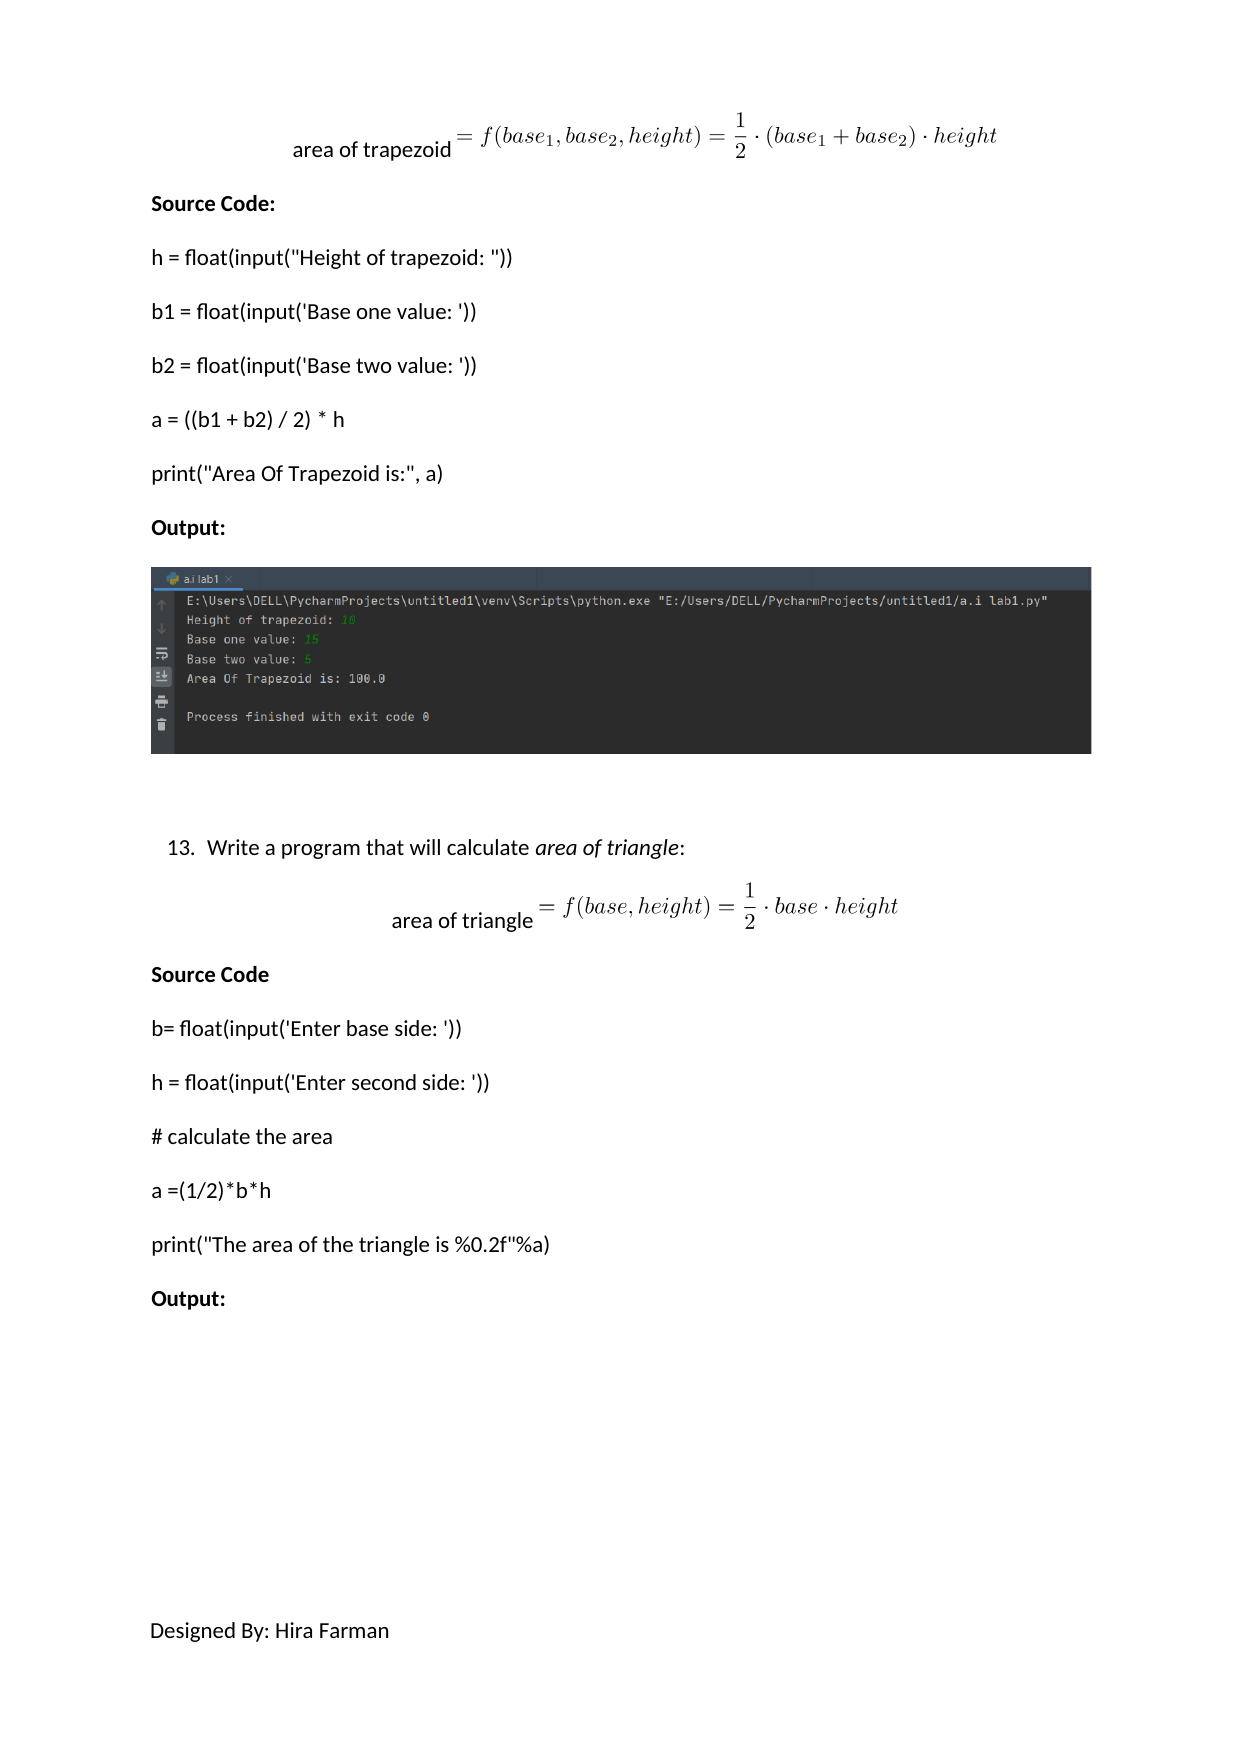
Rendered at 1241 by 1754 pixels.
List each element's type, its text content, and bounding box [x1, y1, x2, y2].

text Output: [151, 1284, 1090, 1312]
text Output: [151, 513, 1090, 541]
text a =(1/2)*b*h [151, 1176, 1090, 1204]
text b= float(input('Enter base side: ')) [151, 1014, 1090, 1042]
text a = ((b1 + b2) / 2) * h [151, 405, 1090, 433]
picture [538, 881, 898, 929]
text h = float(input('Enter second side: ')) [151, 1068, 1090, 1096]
text print("Area Of Trapezoid is:", a) [151, 459, 1090, 487]
list Write a program that will calculate area of triangle: [167, 833, 1090, 861]
text h = float(input("Height of trapezoid: ")) [151, 243, 1090, 272]
text # calculate the area [151, 1122, 1090, 1150]
text print("The area of the triangle is %0.2f"%a) [151, 1230, 1090, 1258]
text b2 = float(input('Base two value: ')) [151, 351, 1090, 379]
text b1 = float(input('Base one value: ')) [151, 297, 1090, 326]
picture [457, 111, 997, 158]
text Source Code: [151, 189, 1090, 218]
text Source Code [151, 960, 1090, 988]
picture [151, 567, 1092, 754]
